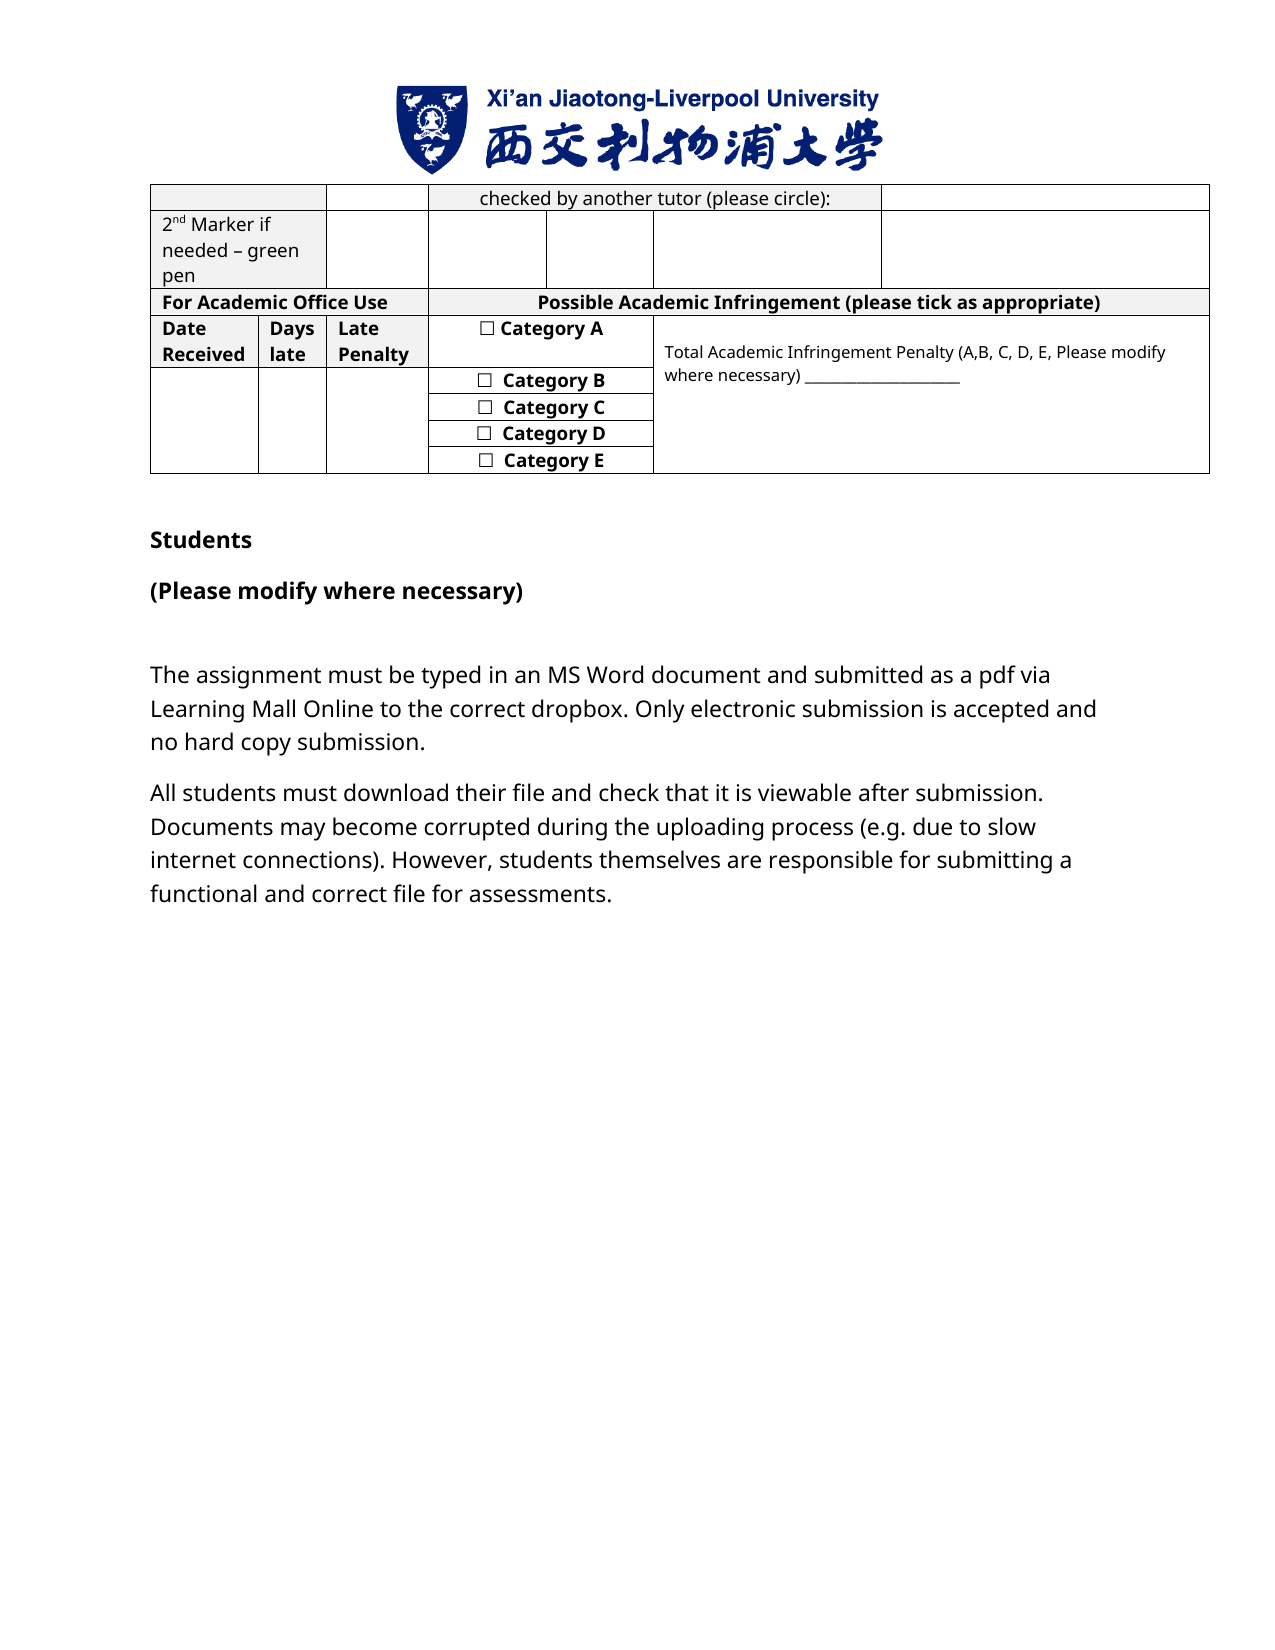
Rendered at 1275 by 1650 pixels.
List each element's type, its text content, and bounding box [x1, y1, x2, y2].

table_cell 2nd Marker if needed – green pen [151, 211, 326, 288]
table_cell Category E [429, 447, 653, 473]
table_cell [547, 211, 653, 288]
table_cell [654, 211, 881, 288]
table_cell [327, 368, 428, 473]
table_cell [259, 368, 326, 473]
picture [381, 75, 894, 184]
table_cell Possible Academic Infringement (please tick as appropriate) [429, 289, 1209, 314]
table_cell [327, 185, 428, 210]
table_cell For Academic Office Use [151, 289, 428, 314]
table_cell Date Received [151, 316, 258, 367]
table_cell Data entry and score calculation have been checked by another tutor (please circle): [429, 185, 881, 210]
table_cell Total Academic Infringement Penalty (A,B, C, D, E, Please modify where necessary) _____________________ [654, 316, 1209, 473]
table_cell Category A [429, 316, 653, 367]
table_cell Y [882, 185, 1209, 210]
text The assignment must be typed in an MS Word document and submitted as a pdf via Learning Mall Online to the correct dropbox. Only electronic submission is accepted and no hard copy submission. [150, 625, 1125, 758]
table_cell [151, 368, 258, 473]
text Students [150, 524, 1125, 556]
table_cell [327, 211, 428, 288]
table_cell [429, 211, 546, 288]
table_cell Late Penalty [327, 316, 428, 367]
table_cell Category C [429, 394, 653, 420]
table_cell Days late [259, 316, 326, 367]
table_cell Category B [429, 368, 653, 393]
table_cell [882, 211, 1209, 288]
table_cell Category D [429, 421, 653, 446]
text All students must download their file and check that it is viewable after submission. Documents may become corrupted during the uploading process (e.g. due to slow internet connections). However, students themselves are responsible for submitting a functional and correct file for assessments. [150, 777, 1125, 909]
text (Please modify where necessary) [150, 575, 1125, 606]
